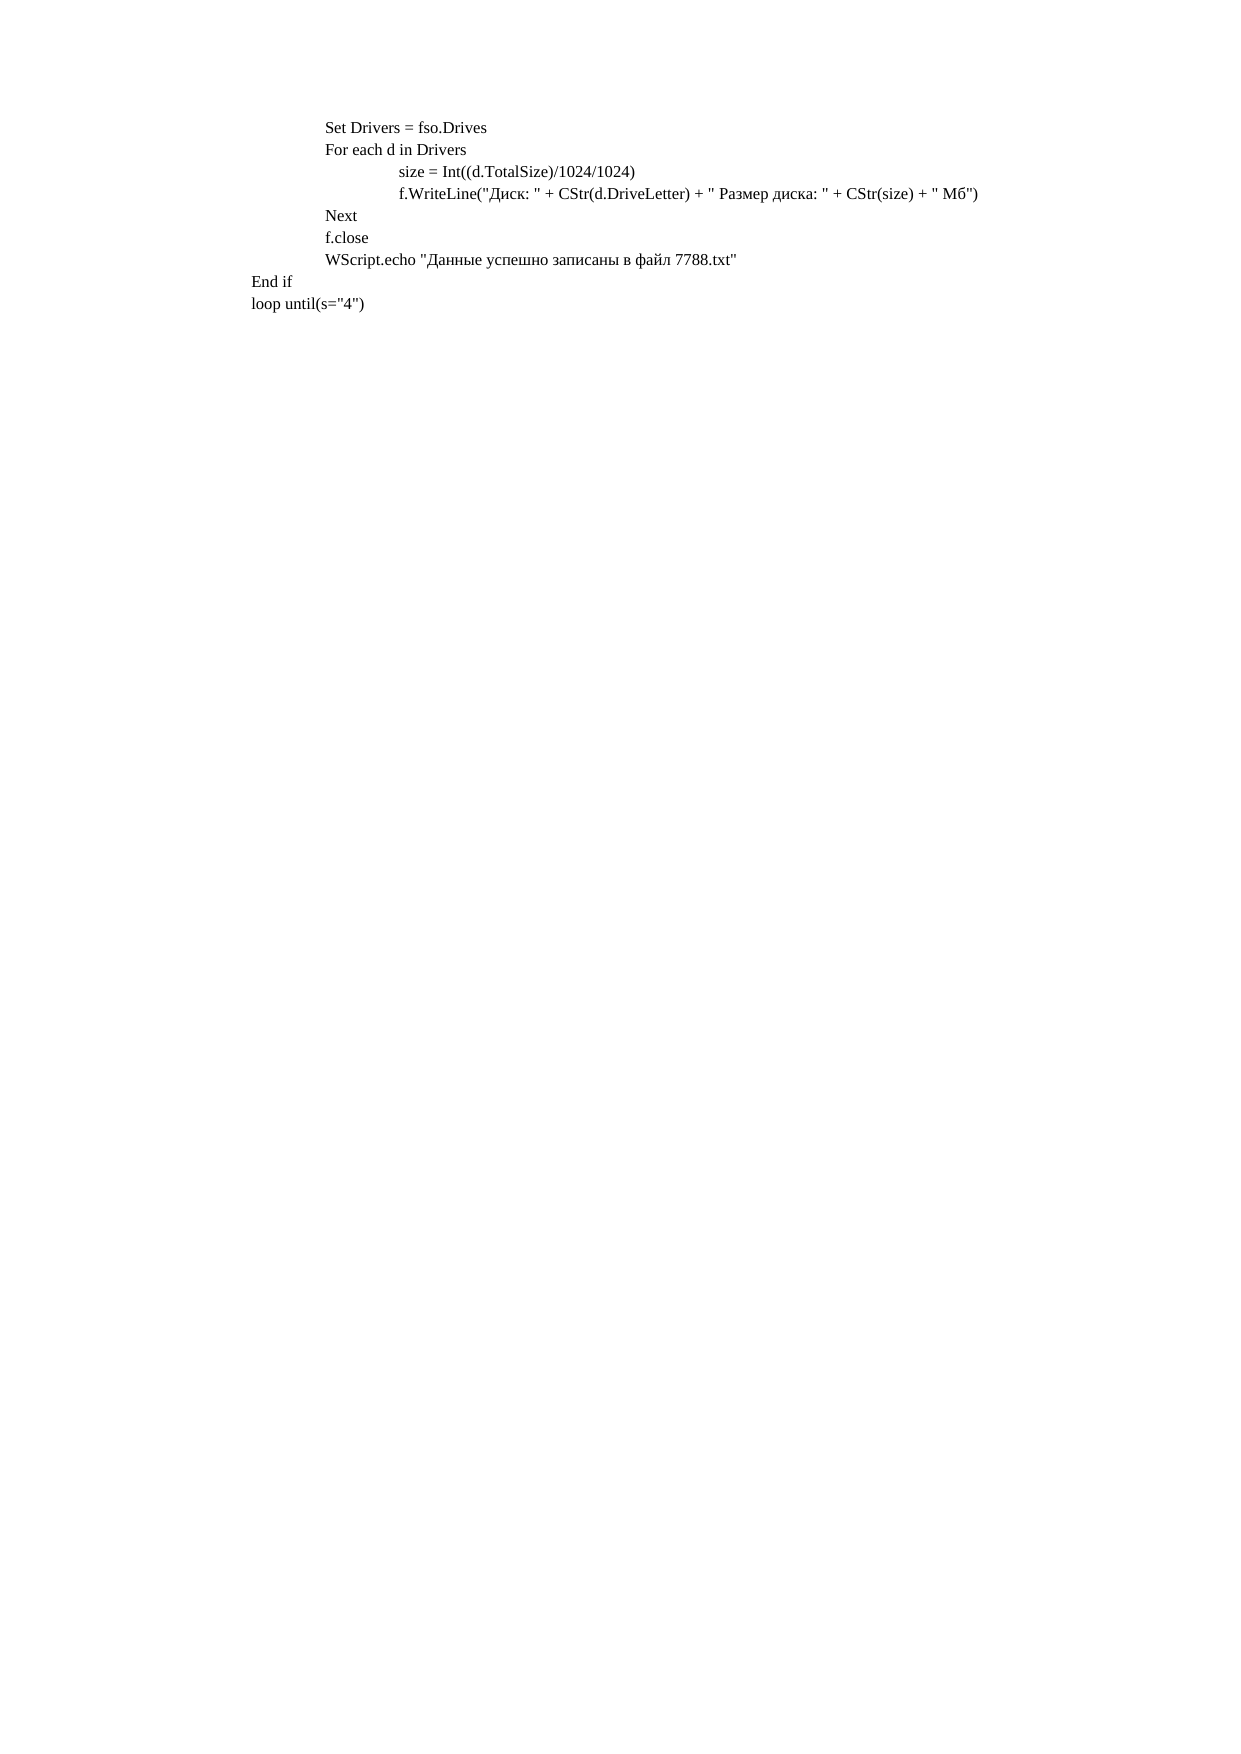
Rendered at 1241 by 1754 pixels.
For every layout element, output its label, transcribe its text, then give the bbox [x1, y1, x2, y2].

text f.close [177, 228, 1152, 247]
text size = Int((d.TotalSize)/1024/1024) [177, 162, 1152, 181]
text WScript.echo "Данные успешно записаны в файл 7788.txt" [177, 250, 1152, 269]
text Next [177, 206, 1152, 225]
text Set Drivers = fso.Drives [177, 118, 1152, 137]
text For each d in Drivers [177, 140, 1152, 159]
text loop until(s="4") [177, 294, 1152, 313]
text f.WriteLine("Диск: " + CStr(d.DriveLetter) + " Размер диска: " + CStr(size) + " Mб") [177, 184, 1152, 203]
text End if [177, 272, 1152, 291]
